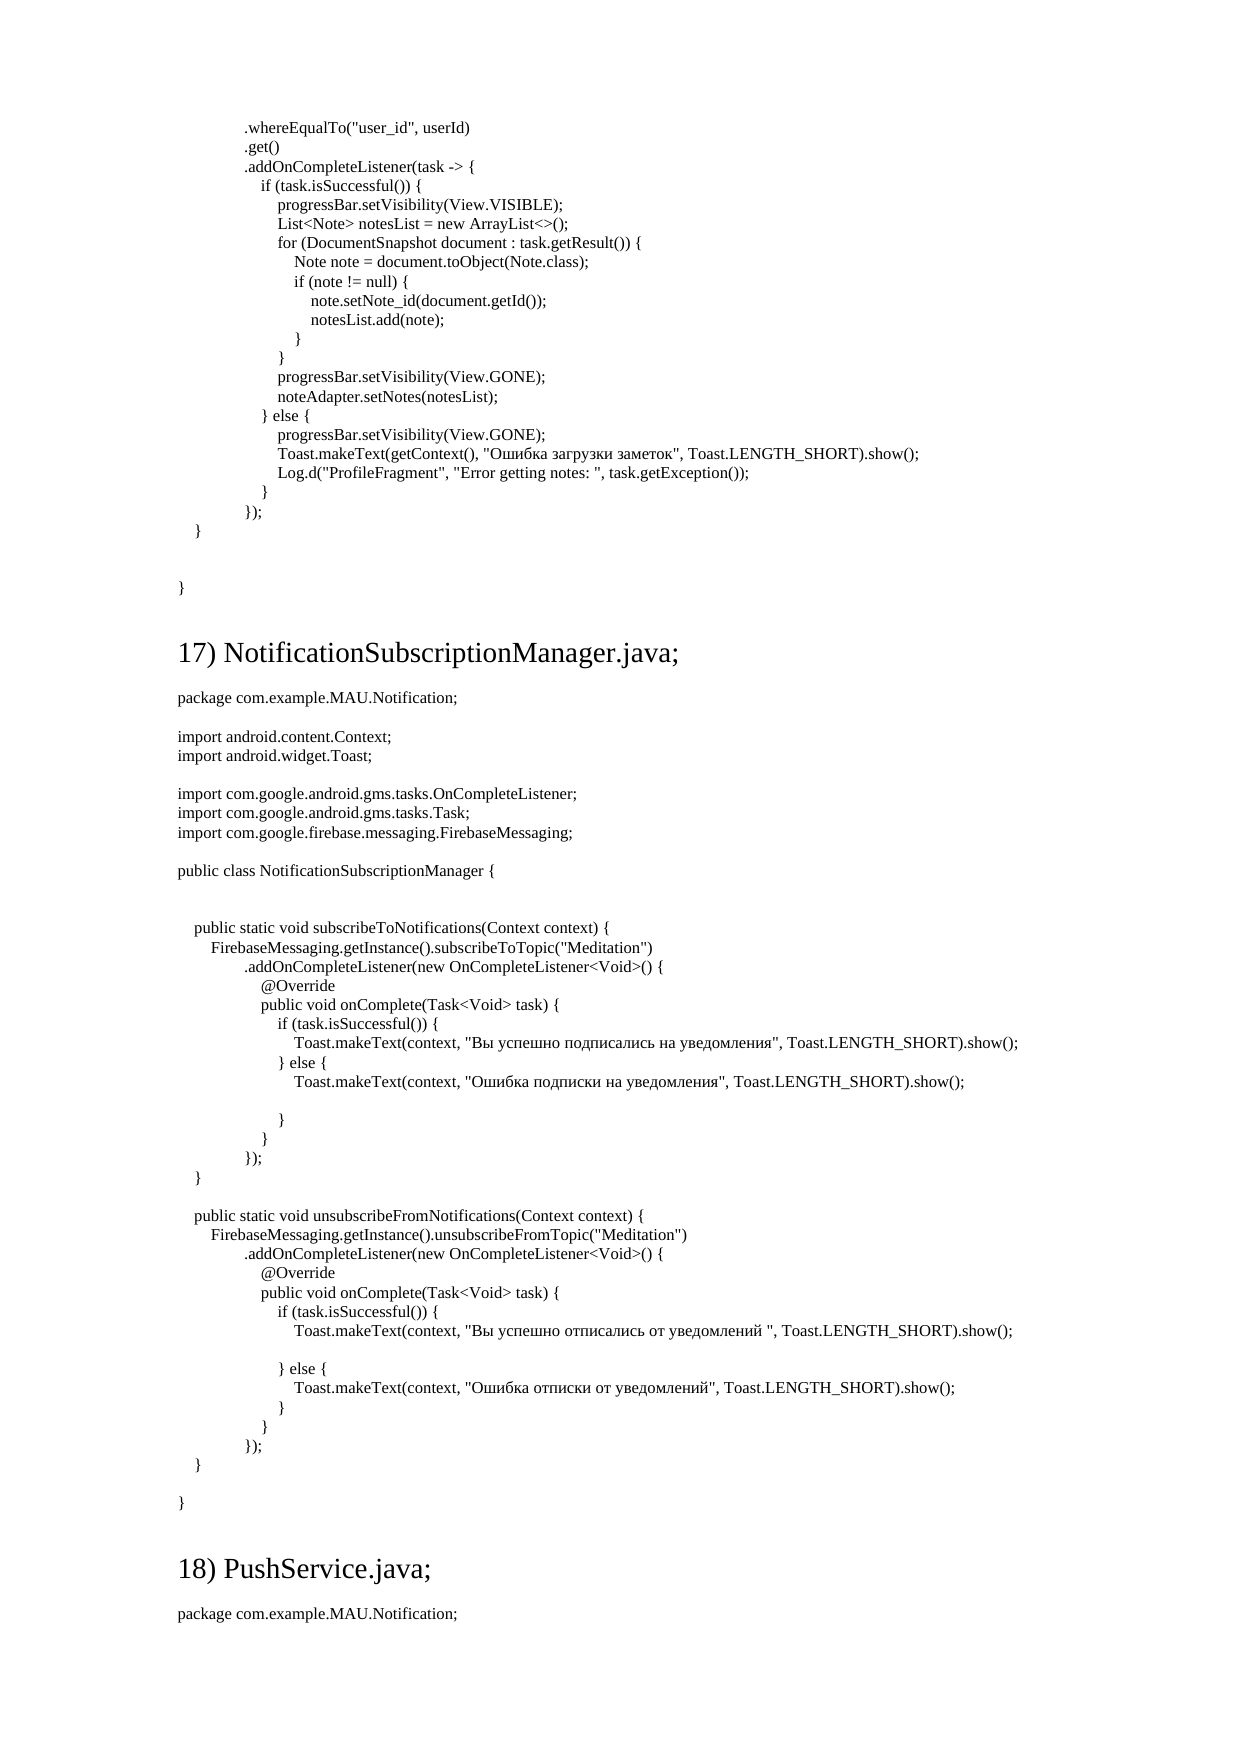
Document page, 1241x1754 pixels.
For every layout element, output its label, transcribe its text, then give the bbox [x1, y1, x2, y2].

text 17) NotificationSubscriptionManager.java; [177, 636, 1152, 669]
text package com.example.MAU.Notification; [177, 1603, 1152, 1623]
text } [177, 1493, 1152, 1512]
text } else { [177, 406, 1152, 425]
text } [177, 329, 1152, 348]
text Toast.makeText(context, "Вы успешно подписались на уведомления", Toast.LENGTH_SHORT).show(); [177, 1033, 1152, 1052]
text FirebaseMessaging.getInstance().subscribeToTopic("Meditation") [177, 937, 1152, 957]
text .whereEqualTo("user_id", userId) [177, 118, 1152, 137]
text } [177, 348, 1152, 367]
text }); [177, 1148, 1152, 1167]
text import android.widget.Toast; [177, 746, 1152, 765]
text 18) PushService.java; [177, 1551, 1152, 1584]
text } else { [177, 1359, 1152, 1378]
text } [177, 482, 1152, 501]
text .addOnCompleteListener(task -> { [177, 156, 1152, 176]
text if (task.isSuccessful()) { [177, 176, 1152, 195]
text } [177, 521, 1152, 540]
text if (note != null) { [177, 271, 1152, 291]
text } [177, 1110, 1152, 1129]
text Toast.makeText(getContext(), "Ошибка загрузки заметок", Toast.LENGTH_SHORT).show(); [177, 444, 1152, 463]
text } else { [177, 1052, 1152, 1072]
text } [177, 1417, 1152, 1436]
text public static void unsubscribeFromNotifications(Context context) { [177, 1206, 1152, 1225]
text progressBar.setVisibility(View.GONE); [177, 425, 1152, 444]
text } [177, 1167, 1152, 1187]
text .addOnCompleteListener(new OnCompleteListener<Void>() { [177, 1244, 1152, 1263]
text note.setNote_id(document.getId()); [177, 291, 1152, 310]
text public void onComplete(Task<Void> task) { [177, 1282, 1152, 1302]
text import com.google.firebase.messaging.FirebaseMessaging; [177, 822, 1152, 842]
text .get() [177, 137, 1152, 156]
text } [177, 1129, 1152, 1148]
text Toast.makeText(context, "Вы успешно отписались от уведомлений ", Toast.LENGTH_SHORT).show(); [177, 1321, 1152, 1340]
text .addOnCompleteListener(new OnCompleteListener<Void>() { [177, 957, 1152, 976]
text notesList.add(note); [177, 310, 1152, 329]
text Toast.makeText(context, "Ошибка подписки на уведомления", Toast.LENGTH_SHORT).show(); [177, 1072, 1152, 1091]
text public void onComplete(Task<Void> task) { [177, 995, 1152, 1014]
text import com.google.android.gms.tasks.OnCompleteListener; [177, 784, 1152, 803]
text if (task.isSuccessful()) { [177, 1014, 1152, 1033]
text }); [177, 501, 1152, 521]
text for (DocumentSnapshot document : task.getResult()) { [177, 233, 1152, 252]
text Note note = document.toObject(Note.class); [177, 252, 1152, 271]
text import com.google.android.gms.tasks.Task; [177, 803, 1152, 822]
text } [177, 1397, 1152, 1417]
text public static void subscribeToNotifications(Context context) { [177, 918, 1152, 937]
text FirebaseMessaging.getInstance().unsubscribeFromTopic("Meditation") [177, 1225, 1152, 1244]
text } [177, 1455, 1152, 1474]
text Log.d("ProfileFragment", "Error getting notes: ", task.getException()); [177, 463, 1152, 482]
text package com.example.MAU.Notification; [177, 688, 1152, 707]
text @Override [177, 976, 1152, 995]
text Toast.makeText(context, "Ошибка отписки от уведомлений", Toast.LENGTH_SHORT).show(); [177, 1378, 1152, 1397]
text } [177, 578, 1152, 597]
text @Override [177, 1263, 1152, 1282]
text List<Note> notesList = new ArrayList<>(); [177, 214, 1152, 233]
text progressBar.setVisibility(View.VISIBLE); [177, 195, 1152, 214]
text }); [177, 1436, 1152, 1455]
text if (task.isSuccessful()) { [177, 1302, 1152, 1321]
text noteAdapter.setNotes(notesList); [177, 386, 1152, 406]
text public class NotificationSubscriptionManager { [177, 861, 1152, 880]
text progressBar.setVisibility(View.GONE); [177, 367, 1152, 386]
text import android.content.Context; [177, 727, 1152, 746]
